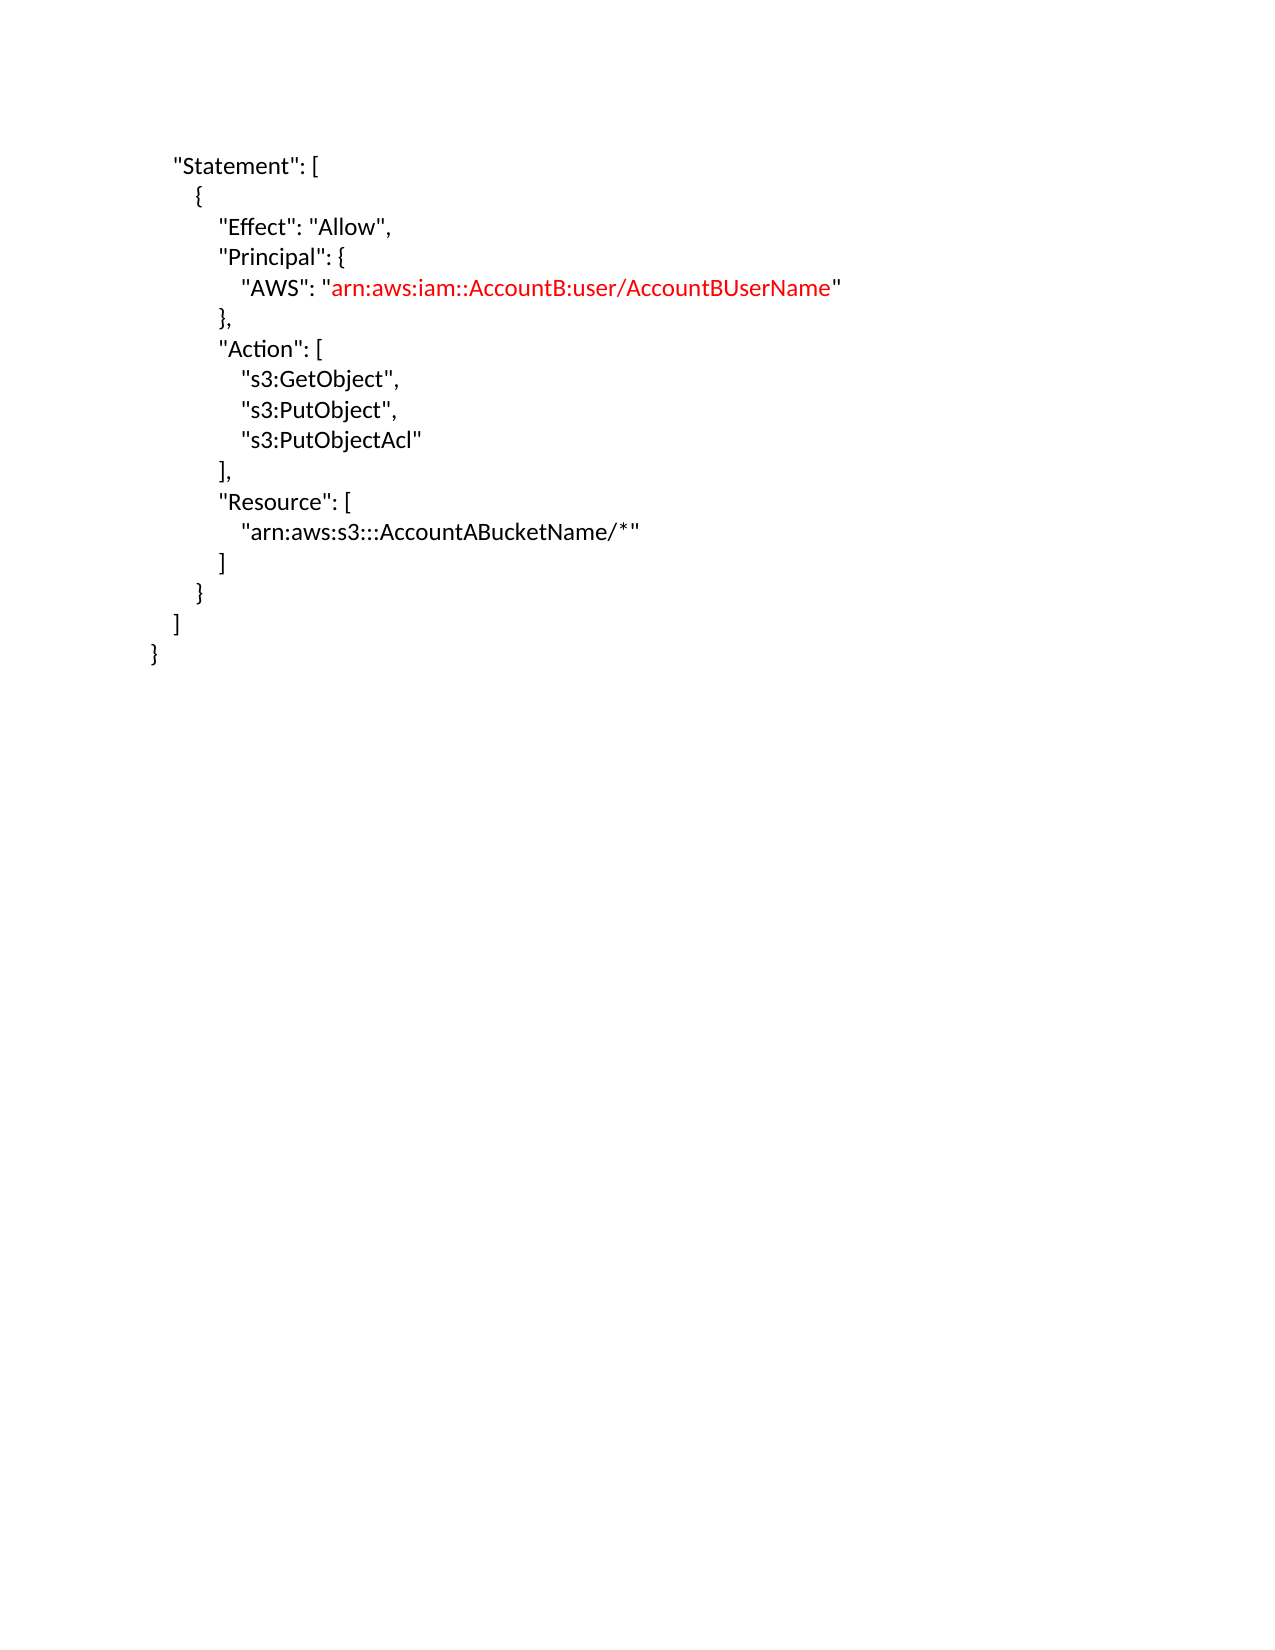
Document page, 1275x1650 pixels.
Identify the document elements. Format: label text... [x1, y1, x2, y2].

text "arn:aws:s3:::AccountABucketName/*" [150, 516, 1125, 547]
text } [150, 577, 1125, 608]
text "Action": [ [150, 333, 1125, 364]
text }, [150, 303, 1125, 333]
text { [150, 181, 1125, 211]
text "s3:GetObject", [150, 364, 1125, 394]
text } [150, 638, 1125, 669]
text "s3:PutObject", [150, 394, 1125, 425]
text "Principal": { [150, 242, 1125, 272]
text ], [150, 455, 1125, 486]
text ] [150, 547, 1125, 577]
text "AWS": "arn:aws:iam::AccountB:user/AccountBUserName" [150, 272, 1125, 303]
text "Resource": [ [150, 486, 1125, 516]
text "s3:PutObjectAcl" [150, 425, 1125, 455]
text "Effect": "Allow", [150, 211, 1125, 242]
text ] [150, 608, 1125, 638]
text "Statement": [ [150, 150, 1125, 181]
